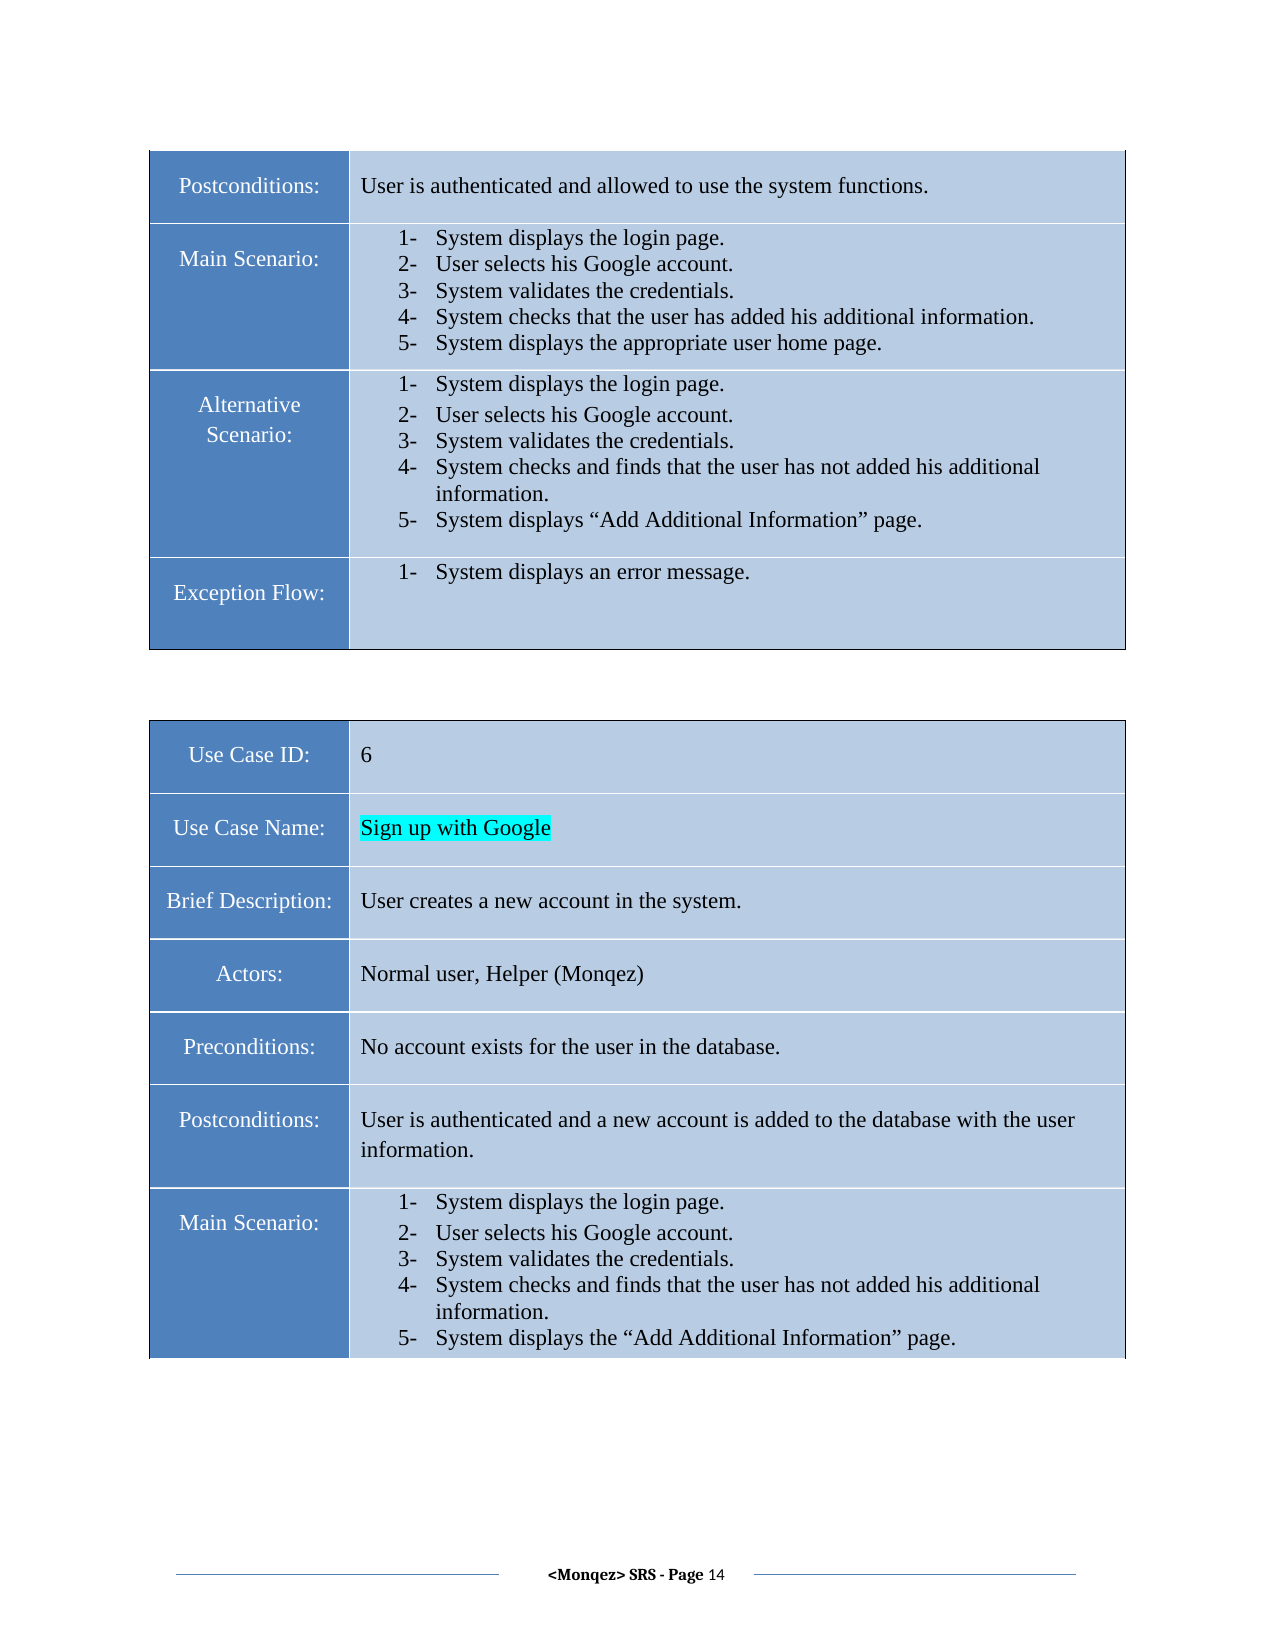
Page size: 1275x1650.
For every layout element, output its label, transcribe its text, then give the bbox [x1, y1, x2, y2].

table_cell System displays the login page. User selects his Google account. System validates the credentials. System checks that the user has added his additional information. System displays the appropriate user home page. [350, 224, 1125, 369]
table_cell Sign up with Google [350, 794, 1125, 866]
table_cell System displays the login page. User selects his Google account. System validates the credentials. System checks and finds that the user has not added his additional information. System displays the “Add Additional Information” page. [350, 1189, 1125, 1358]
table_cell User is authenticated and a new account is added to the database with the user information. [350, 1085, 1125, 1187]
table_cell Brief Description: [150, 867, 349, 938]
table_cell Postconditions: [150, 1085, 349, 1187]
table_cell System displays the login page. User selects his Google account. System validates the credentials. System checks and finds that the user has not added his additional information. System displays “Add Additional Information” page. [350, 371, 1125, 557]
table_cell Alternative Scenario: [150, 371, 349, 557]
table_cell Normal user, Helper (Monqez) [350, 940, 1125, 1011]
table_header Use Case ID: [150, 721, 349, 793]
table_cell User is authenticated and allowed to use the system functions. [350, 151, 1125, 223]
table_cell Use Case Name: [150, 794, 349, 866]
table_cell User creates a new account in the system. [350, 867, 1125, 938]
table_cell No account exists for the user in the database. [350, 1013, 1125, 1084]
table_cell Postconditions: [150, 151, 349, 223]
table_header 6 [350, 721, 1125, 793]
table_cell Preconditions: [150, 1013, 349, 1084]
table_cell Main Scenario: [150, 224, 349, 369]
table_cell System displays an error message. [350, 558, 1125, 649]
table_cell Exception Flow: [150, 558, 349, 649]
table_cell Main Scenario: [150, 1189, 349, 1358]
table_cell Actors: [150, 940, 349, 1011]
